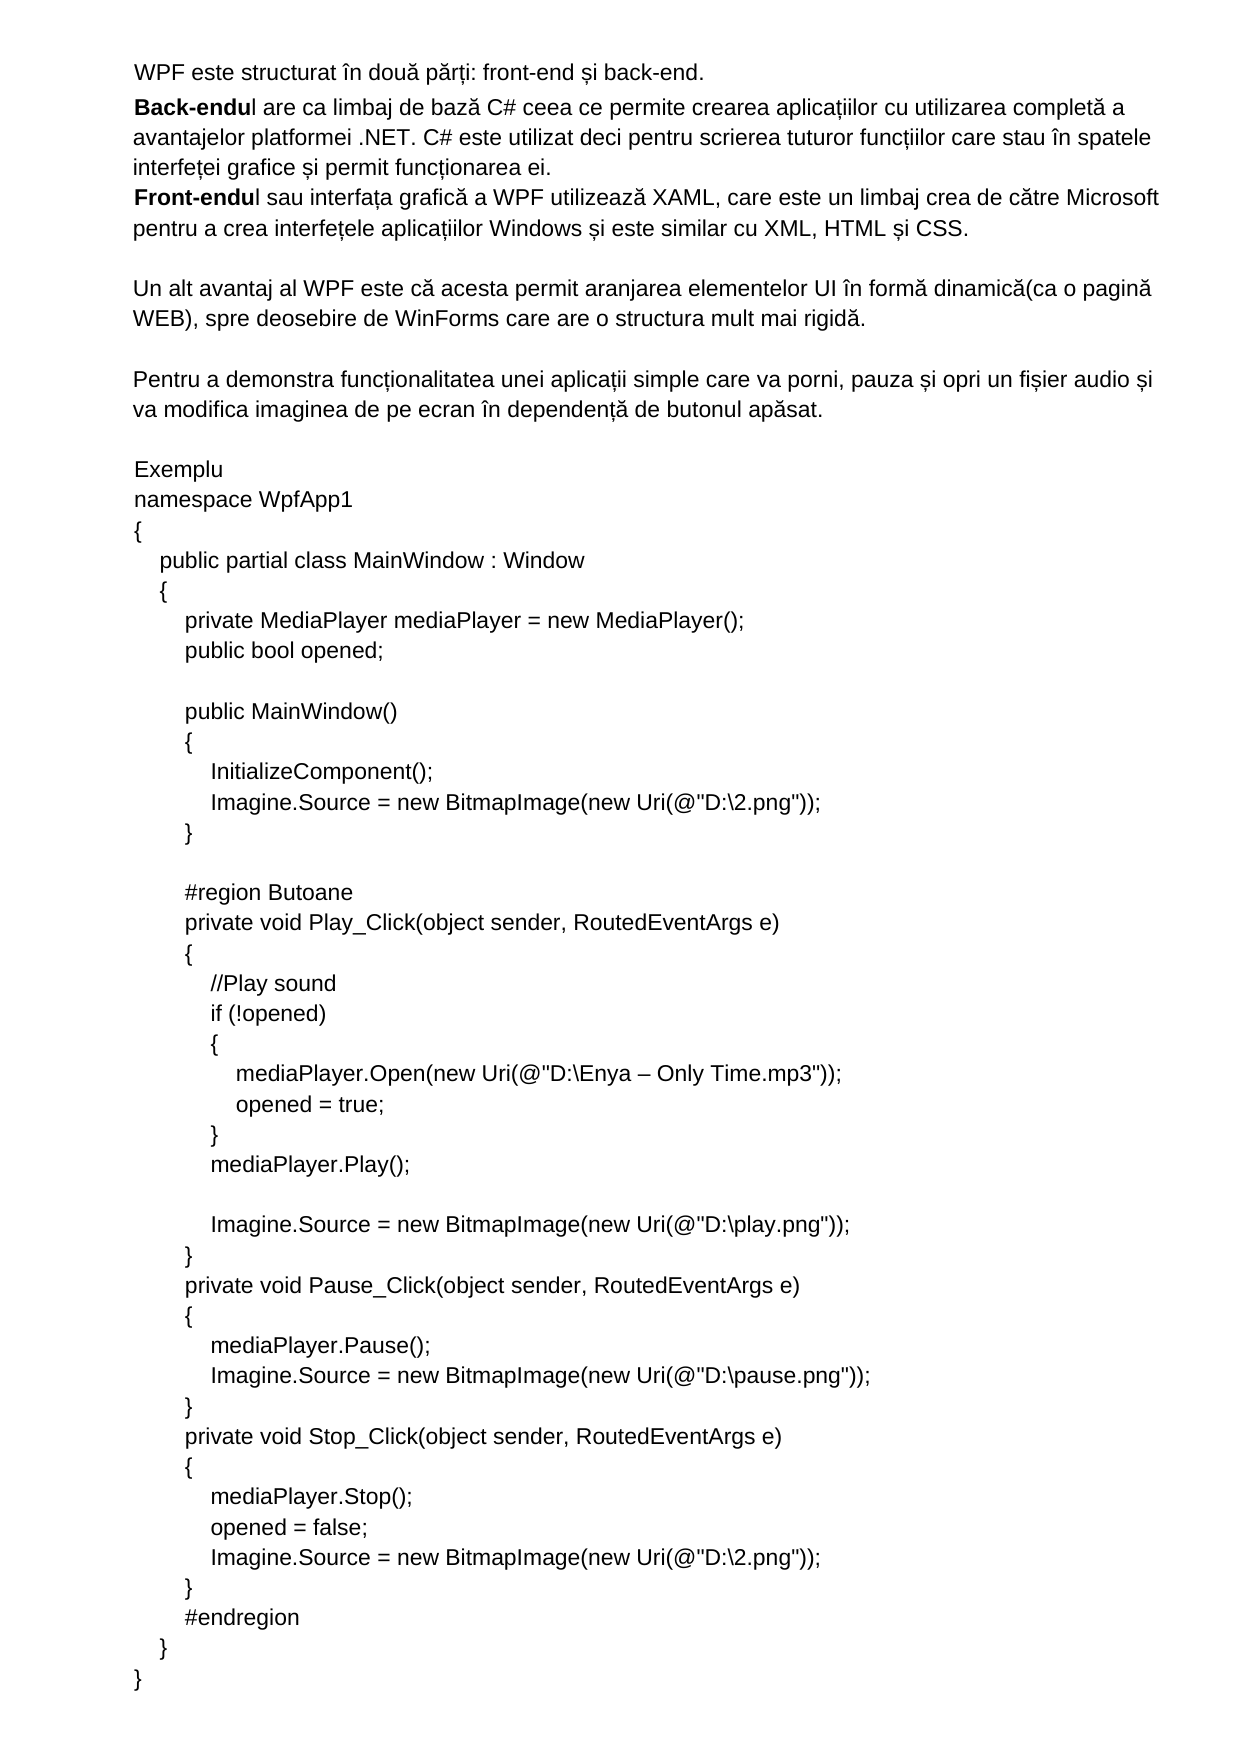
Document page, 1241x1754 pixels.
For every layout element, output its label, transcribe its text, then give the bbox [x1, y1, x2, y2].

text public partial class MainWindow : Window [134, 547, 1181, 573]
subtitle WPF este structurat în două părți: front-end și back-end. [133, 59, 1181, 85]
text mediaPlayer.Pause(); [134, 1332, 1181, 1358]
text Imagine.Source = new BitmapImage(new Uri(@"D:\2.png")); [134, 1544, 1181, 1570]
text Back-endul are ca limbaj de bază C# ceea ce permite crearea aplicațiilor cu utilizarea completă a avantajelor platformei .NET. C# este utilizat deci pentru scrierea tuturor funcțiilor care stau în spatele interfeței grafice și permit funcționarea ei. [133, 94, 1181, 180]
text } [134, 1574, 1181, 1600]
text Exemplu [134, 456, 1181, 482]
text { [134, 1302, 1181, 1328]
text mediaPlayer.Open(new Uri(@"D:\Enya – Only Time.mp3")); [134, 1060, 1181, 1087]
text private void Stop_Click(object sender, RoutedEventArgs e) [134, 1423, 1181, 1449]
text if (!opened) [134, 1000, 1181, 1026]
text private void Play_Click(object sender, RoutedEventArgs e) [134, 909, 1181, 936]
text private MediaPlayer mediaPlayer = new MediaPlayer(); [134, 607, 1181, 633]
text } [134, 819, 1181, 845]
text opened = true; [134, 1091, 1181, 1117]
text #endregion [134, 1604, 1181, 1630]
text private void Pause_Click(object sender, RoutedEventArgs e) [134, 1272, 1181, 1298]
text { [134, 728, 1181, 754]
text Front-endul sau interfața grafică a WPF utilizează XAML, care este un limbaj crea de către Microsoft pentru a crea interfețele aplicațiilor Windows și este similar cu XML, HTML și CSS. [133, 184, 1181, 241]
text { [134, 1453, 1181, 1479]
text Imagine.Source = new BitmapImage(new Uri(@"D:\2.png")); [134, 788, 1181, 815]
text //Play sound [134, 970, 1181, 996]
text { [134, 517, 1181, 543]
text opened = false; [134, 1513, 1181, 1540]
text public MainWindow() [134, 698, 1181, 724]
text mediaPlayer.Play(); [134, 1151, 1181, 1177]
text { [134, 577, 1181, 603]
text { [134, 1030, 1181, 1056]
text } [134, 1664, 1181, 1691]
text Imagine.Source = new BitmapImage(new Uri(@"D:\play.png")); [134, 1211, 1181, 1238]
text mediaPlayer.Stop(); [134, 1483, 1181, 1509]
text } [134, 1121, 1181, 1147]
text Imagine.Source = new BitmapImage(new Uri(@"D:\pause.png")); [134, 1362, 1181, 1389]
text Pentru a demonstra funcționalitatea unei aplicații simple care va porni, pauza și opri un fișier audio și va modifica imaginea de pe ecran în dependență de butonul apăsat. [133, 366, 1181, 422]
text Un alt avantaj al WPF este că acesta permit aranjarea elementelor UI în formă dinamică(ca o pagină WEB), spre deosebire de WinForms care are o structura mult mai rigidă. [133, 275, 1181, 331]
text InitializeComponent(); [134, 758, 1181, 784]
text } [134, 1242, 1181, 1268]
text } [134, 1634, 1181, 1661]
text { [134, 939, 1181, 966]
text } [134, 1393, 1181, 1419]
text public bool opened; [134, 637, 1181, 664]
text namespace WpfApp1 [134, 486, 1181, 513]
text #region Butoane [134, 879, 1181, 905]
